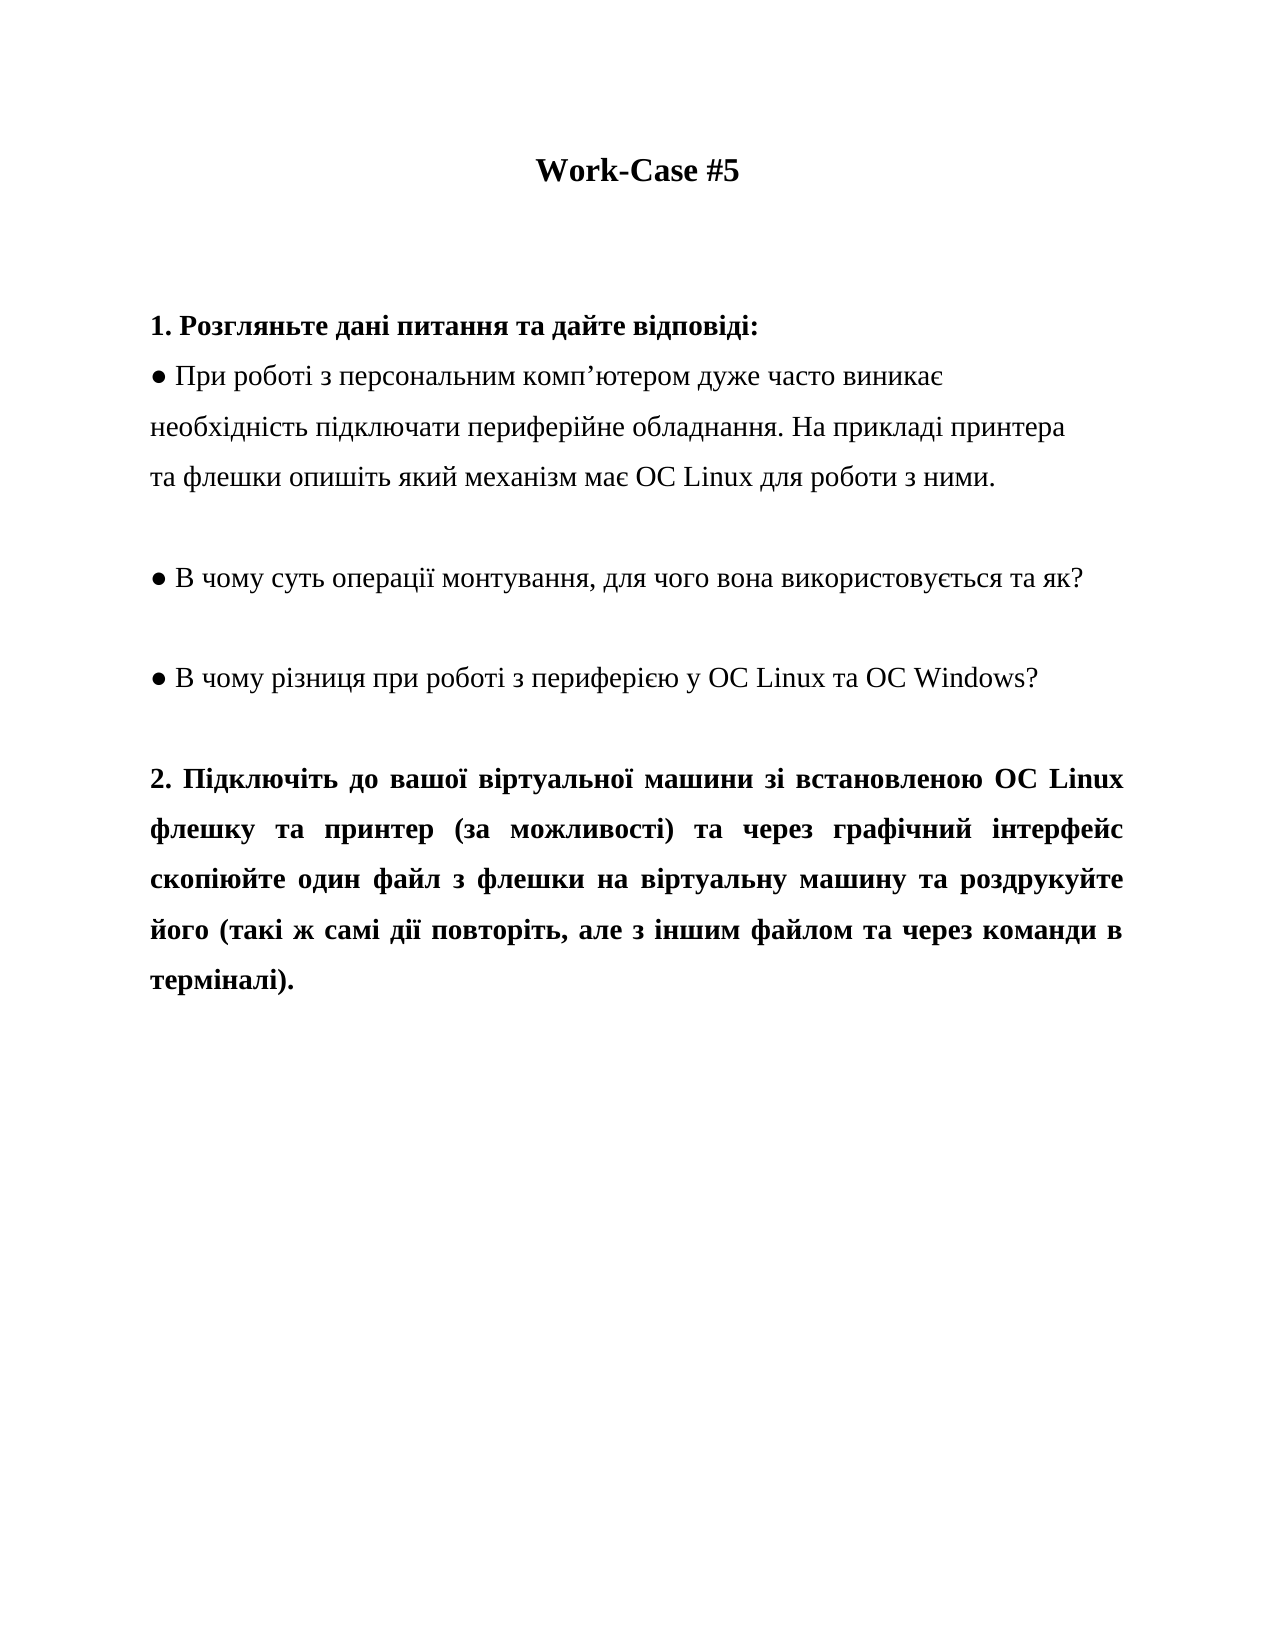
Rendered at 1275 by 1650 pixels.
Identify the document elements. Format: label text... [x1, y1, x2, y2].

text Work-Case #5 [150, 150, 1125, 188]
text та флешки опишіть який механізм має ОС Linux для роботи з ними. [150, 459, 1125, 493]
text ● При роботі з персональним комп’ютером дуже часто виникає [150, 358, 1125, 392]
text ● В чому суть операції монтування, для чого вона використовується та як? [150, 560, 1125, 593]
text ● В чому різниця при роботі з периферією у ОС Linux та ОС Windows? [150, 660, 1125, 694]
text необхідність підключати периферійне обладнання. На прикладі принтера [150, 409, 1125, 442]
text 1. Розгляньте дані питання та дайте відповіді: [150, 308, 1125, 342]
text 2. Підключіть до вашої віртуальної машини зі встановленою ОС Linux флешку та принтер (за можливості) та через графічний інтерфейс скопіюйте один файл з флешки на віртуальну машину та роздрукуйте його (такі ж самі дії повторіть, але з іншим файлом та через команди в терміналі). [150, 761, 1125, 996]
